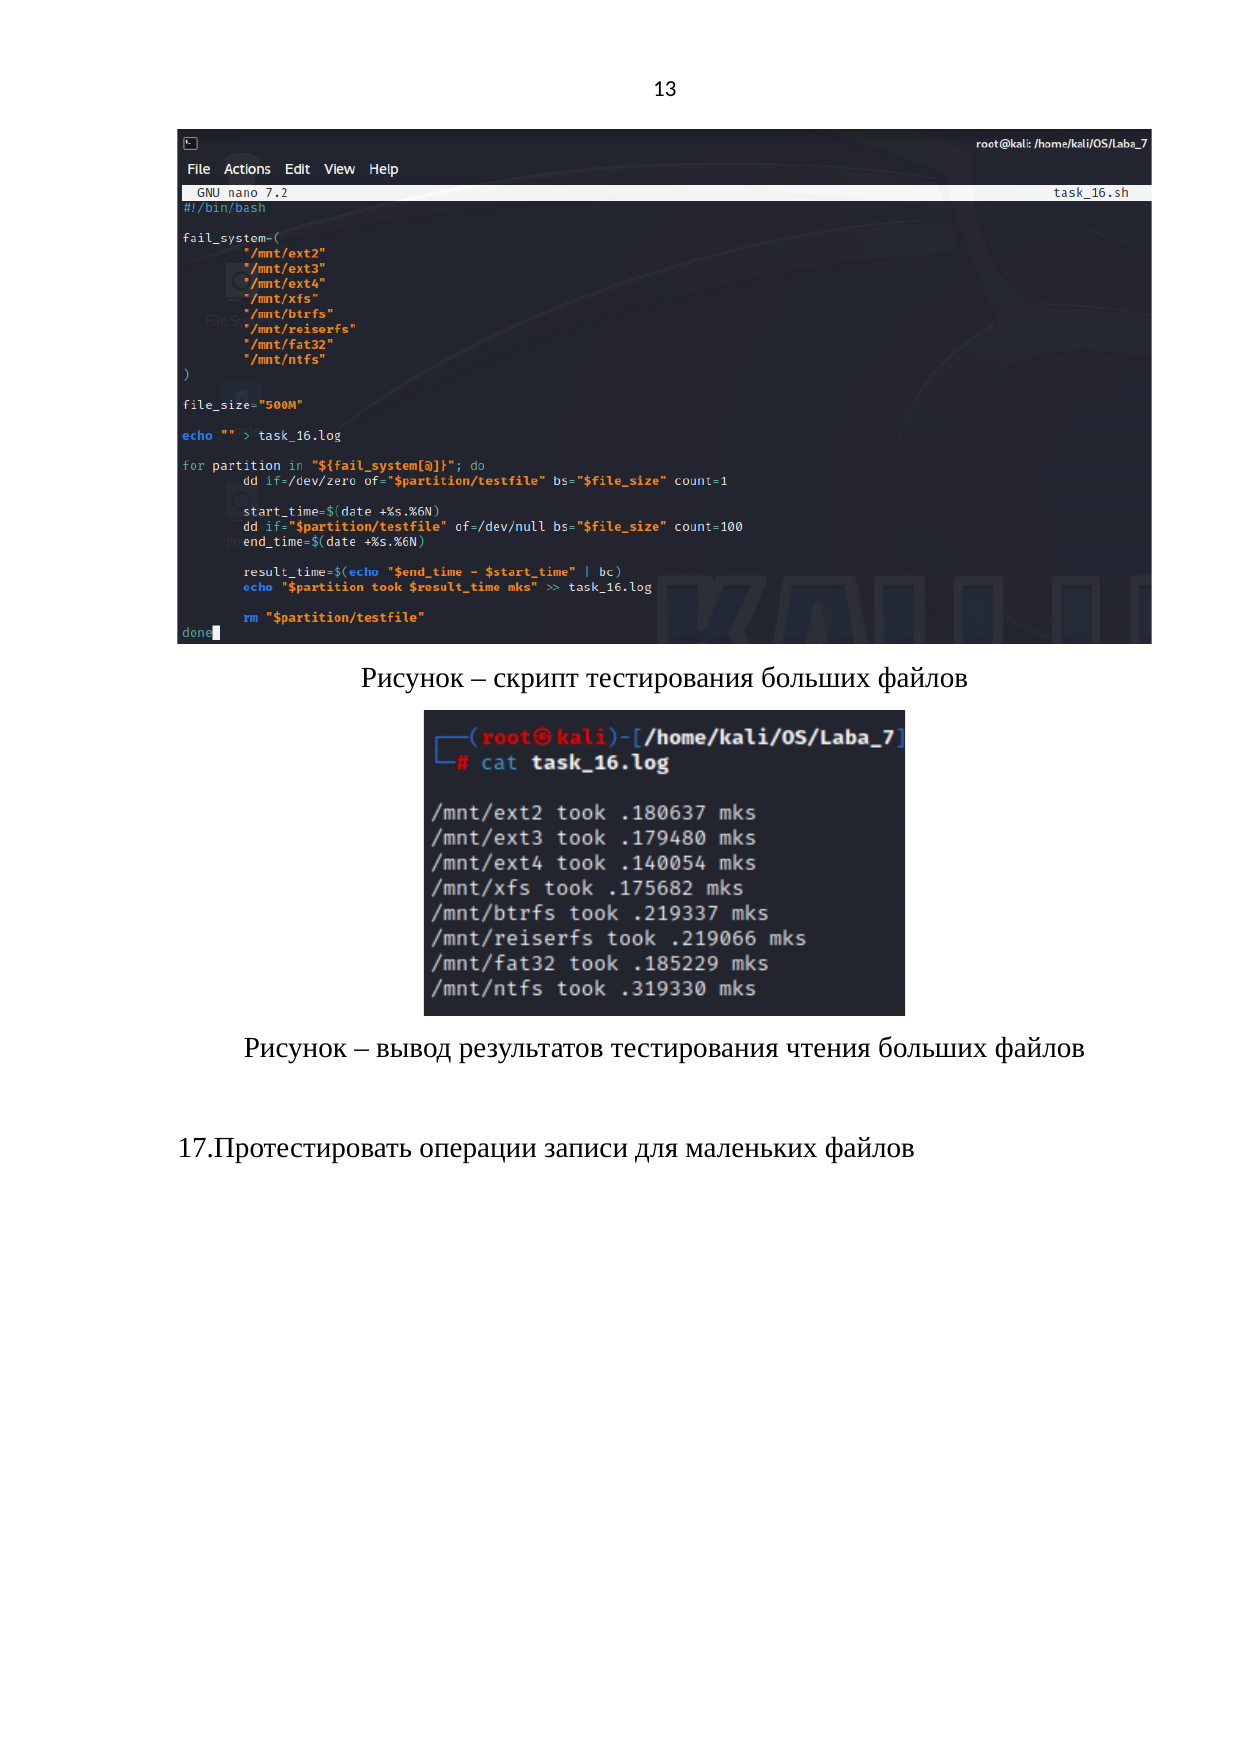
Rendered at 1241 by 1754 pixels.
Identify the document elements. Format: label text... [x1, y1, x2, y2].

text Рисунок – вывод результатов тестирования чтения больших файлов [177, 1030, 1152, 1063]
text 17.Протестировать операции записи для маленьких файлов [177, 1130, 1152, 1164]
picture [177, 129, 1152, 644]
text Рисунок – скрипт тестирования больших файлов [177, 644, 1152, 694]
picture [423, 710, 905, 1016]
